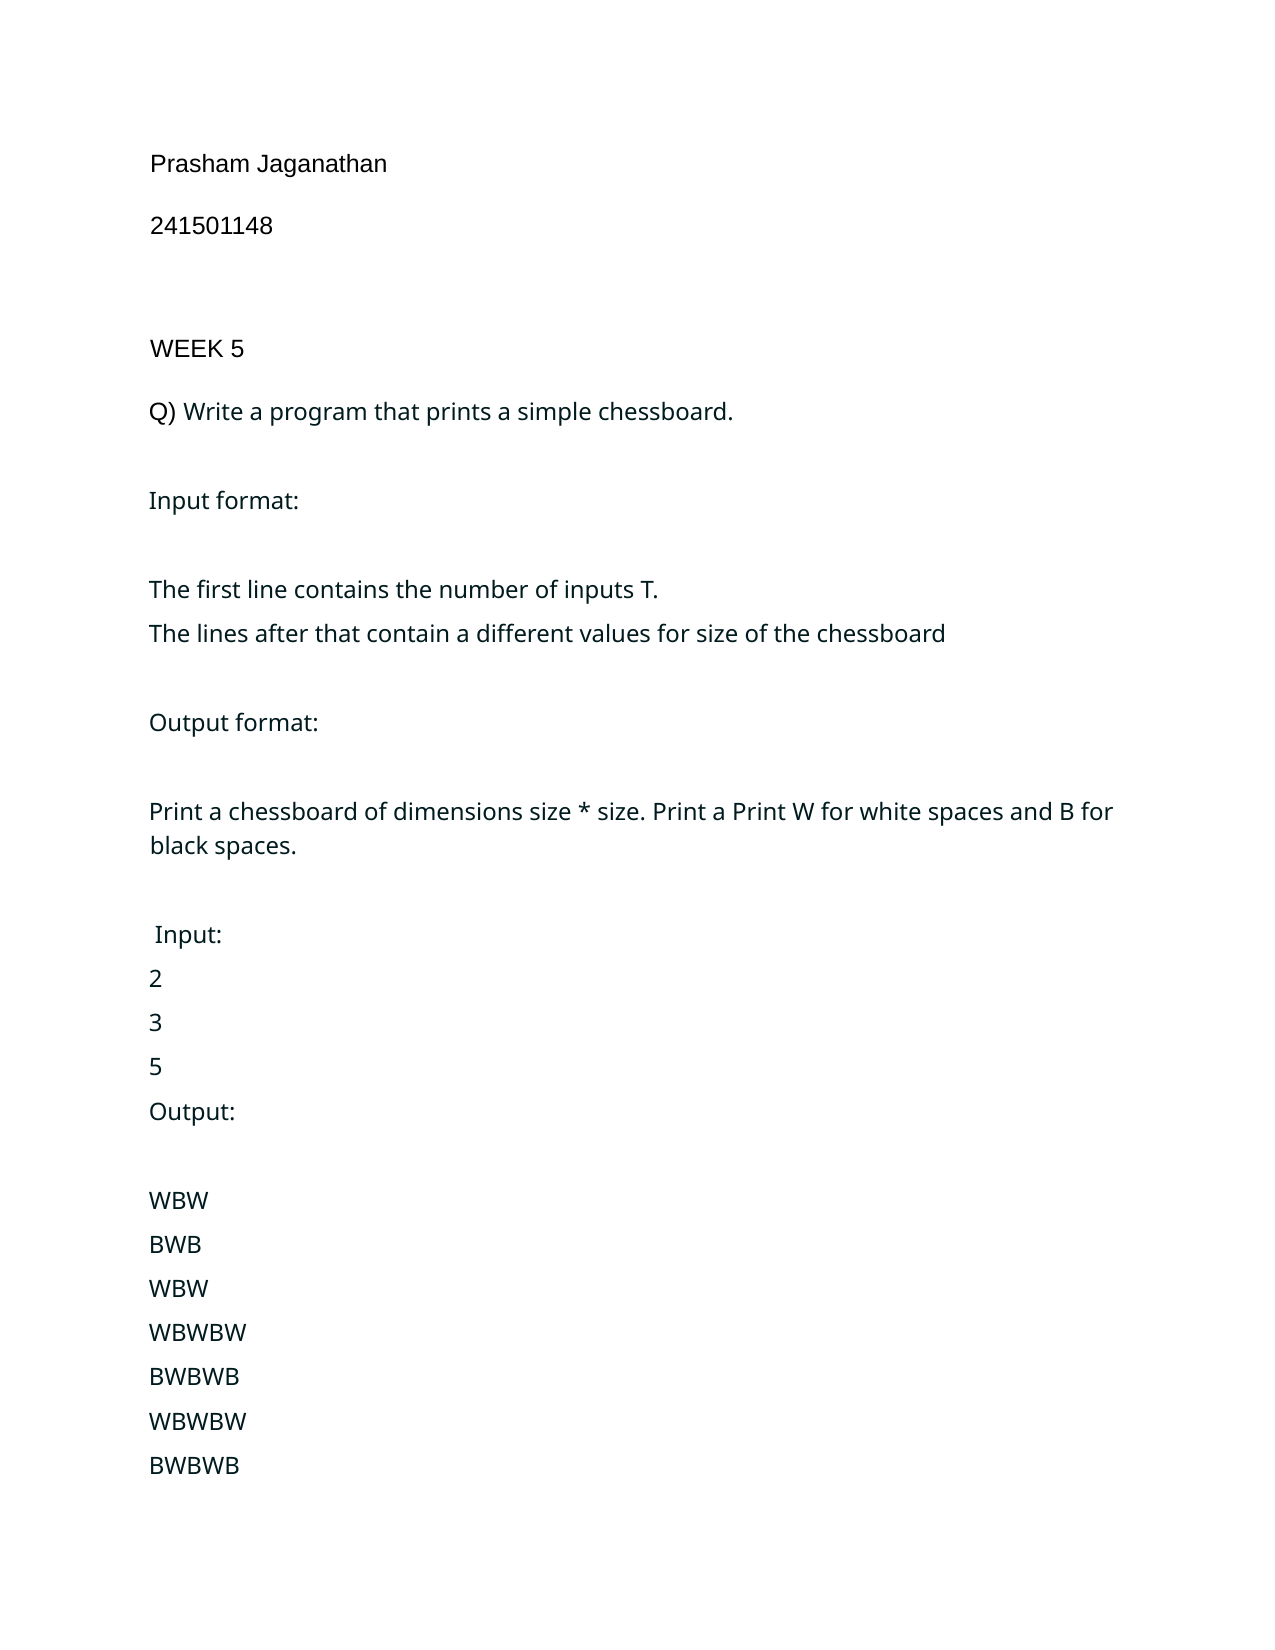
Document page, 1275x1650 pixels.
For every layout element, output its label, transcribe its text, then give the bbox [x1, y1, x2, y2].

text BWBWB [148, 1360, 1132, 1393]
text BWBWB [148, 1448, 1132, 1481]
text 3 [148, 1006, 1132, 1038]
text Q) Write a program that prints a simple chessboard. [148, 395, 1132, 427]
text Input: [148, 918, 1132, 950]
text WBWBW [148, 1404, 1132, 1437]
text The lines after that contain a different values for size of the chessboard [148, 617, 1132, 649]
text 2 [148, 962, 1132, 994]
text WEEK 5 [150, 333, 1132, 362]
text WBWBW [148, 1316, 1132, 1348]
text Prasham Jaganathan [150, 149, 1132, 178]
text Input format: [148, 484, 1132, 516]
text 241501148 [150, 211, 1132, 239]
text WBW [148, 1183, 1132, 1216]
text BWB [148, 1228, 1132, 1260]
text WBW [148, 1272, 1132, 1304]
text 5 [148, 1050, 1132, 1083]
text Output: [148, 1094, 1132, 1127]
text Print a chessboard of dimensions size * size. Print a Print W for white spaces and B for black spaces. [148, 795, 1132, 861]
text Output format: [148, 706, 1132, 739]
text The first line contains the number of inputs T. [148, 573, 1132, 605]
